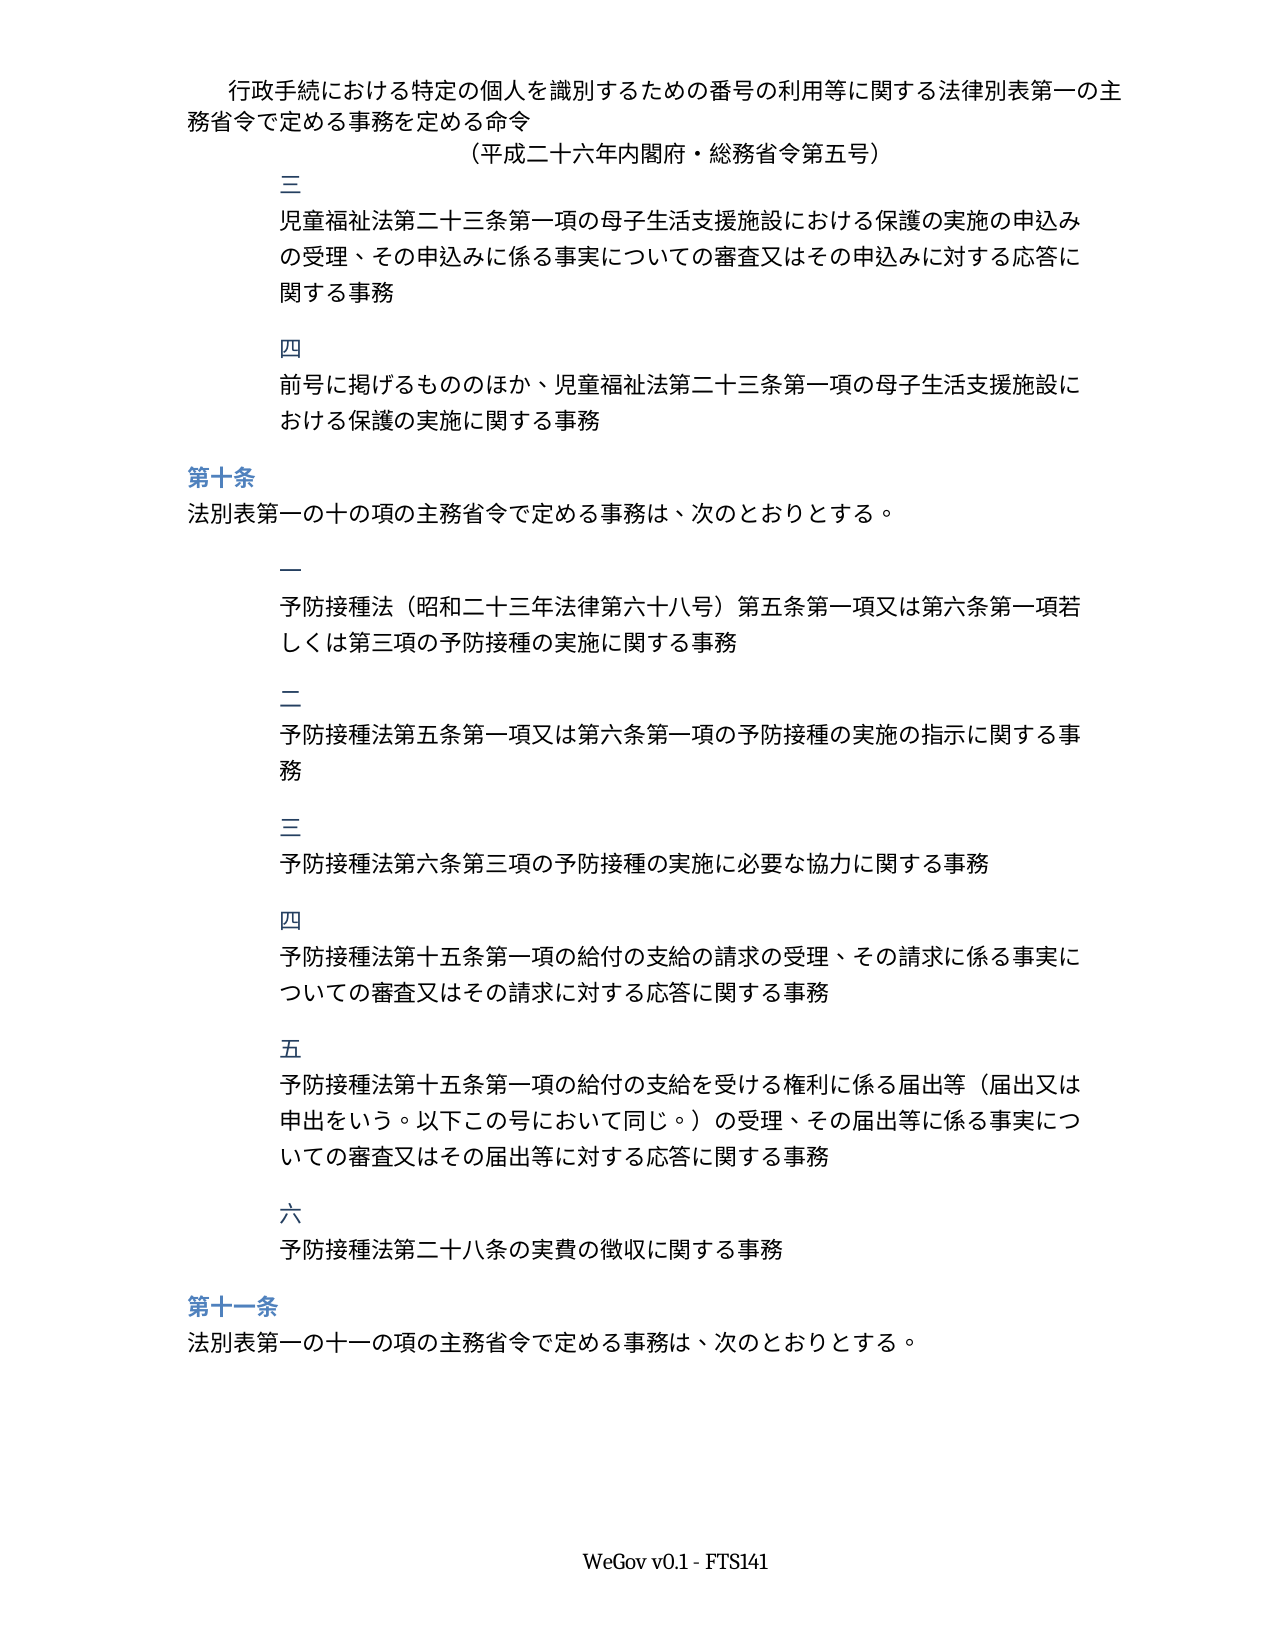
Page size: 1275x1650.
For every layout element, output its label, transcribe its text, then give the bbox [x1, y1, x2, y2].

subtitle 四 [279, 333, 1087, 364]
text 予防接種法第五条第一項又は第六条第一項の予防接種の実施の指示に関する事務 [279, 719, 1087, 786]
subtitle 三 [279, 812, 1087, 843]
text 予防接種法第六条第三項の予防接種の実施に必要な協力に関する事務 [279, 848, 1087, 879]
subtitle 第十条 [187, 462, 1087, 493]
subtitle 一 [279, 555, 1087, 586]
text 予防接種法（昭和二十三年法律第六十八号）第五条第一項又は第六条第一項若しくは第三項の予防接種の実施に関する事務 [279, 591, 1087, 658]
text 法別表第一の十一の項の主務省令で定める事務は、次のとおりとする。 [187, 1327, 1087, 1358]
text 児童福祉法第二十三条第一項の母子生活支援施設における保護の実施の申込みの受理、その申込みに係る事実についての審査又はその申込みに対する応答に関する事務 [279, 205, 1087, 308]
subtitle 二 [279, 683, 1087, 714]
text 前号に掲げるもののほか、児童福祉法第二十三条第一項の母子生活支援施設における保護の実施に関する事務 [279, 369, 1087, 436]
text 予防接種法第二十八条の実費の徴収に関する事務 [279, 1234, 1087, 1265]
subtitle 四 [279, 905, 1087, 936]
subtitle 三 [279, 169, 1087, 200]
subtitle 五 [279, 1033, 1087, 1064]
text 法別表第一の十の項の主務省令で定める事務は、次のとおりとする。 [187, 498, 1087, 529]
subtitle 六 [279, 1198, 1087, 1229]
subtitle 第十一条 [187, 1291, 1087, 1322]
text 予防接種法第十五条第一項の給付の支給を受ける権利に係る届出等（届出又は申出をいう。以下この号において同じ。）の受理、その届出等に係る事実についての審査又はその届出等に対する応答に関する事務 [279, 1069, 1087, 1172]
text 予防接種法第十五条第一項の給付の支給の請求の受理、その請求に係る事実についての審査又はその請求に対する応答に関する事務 [279, 941, 1087, 1008]
